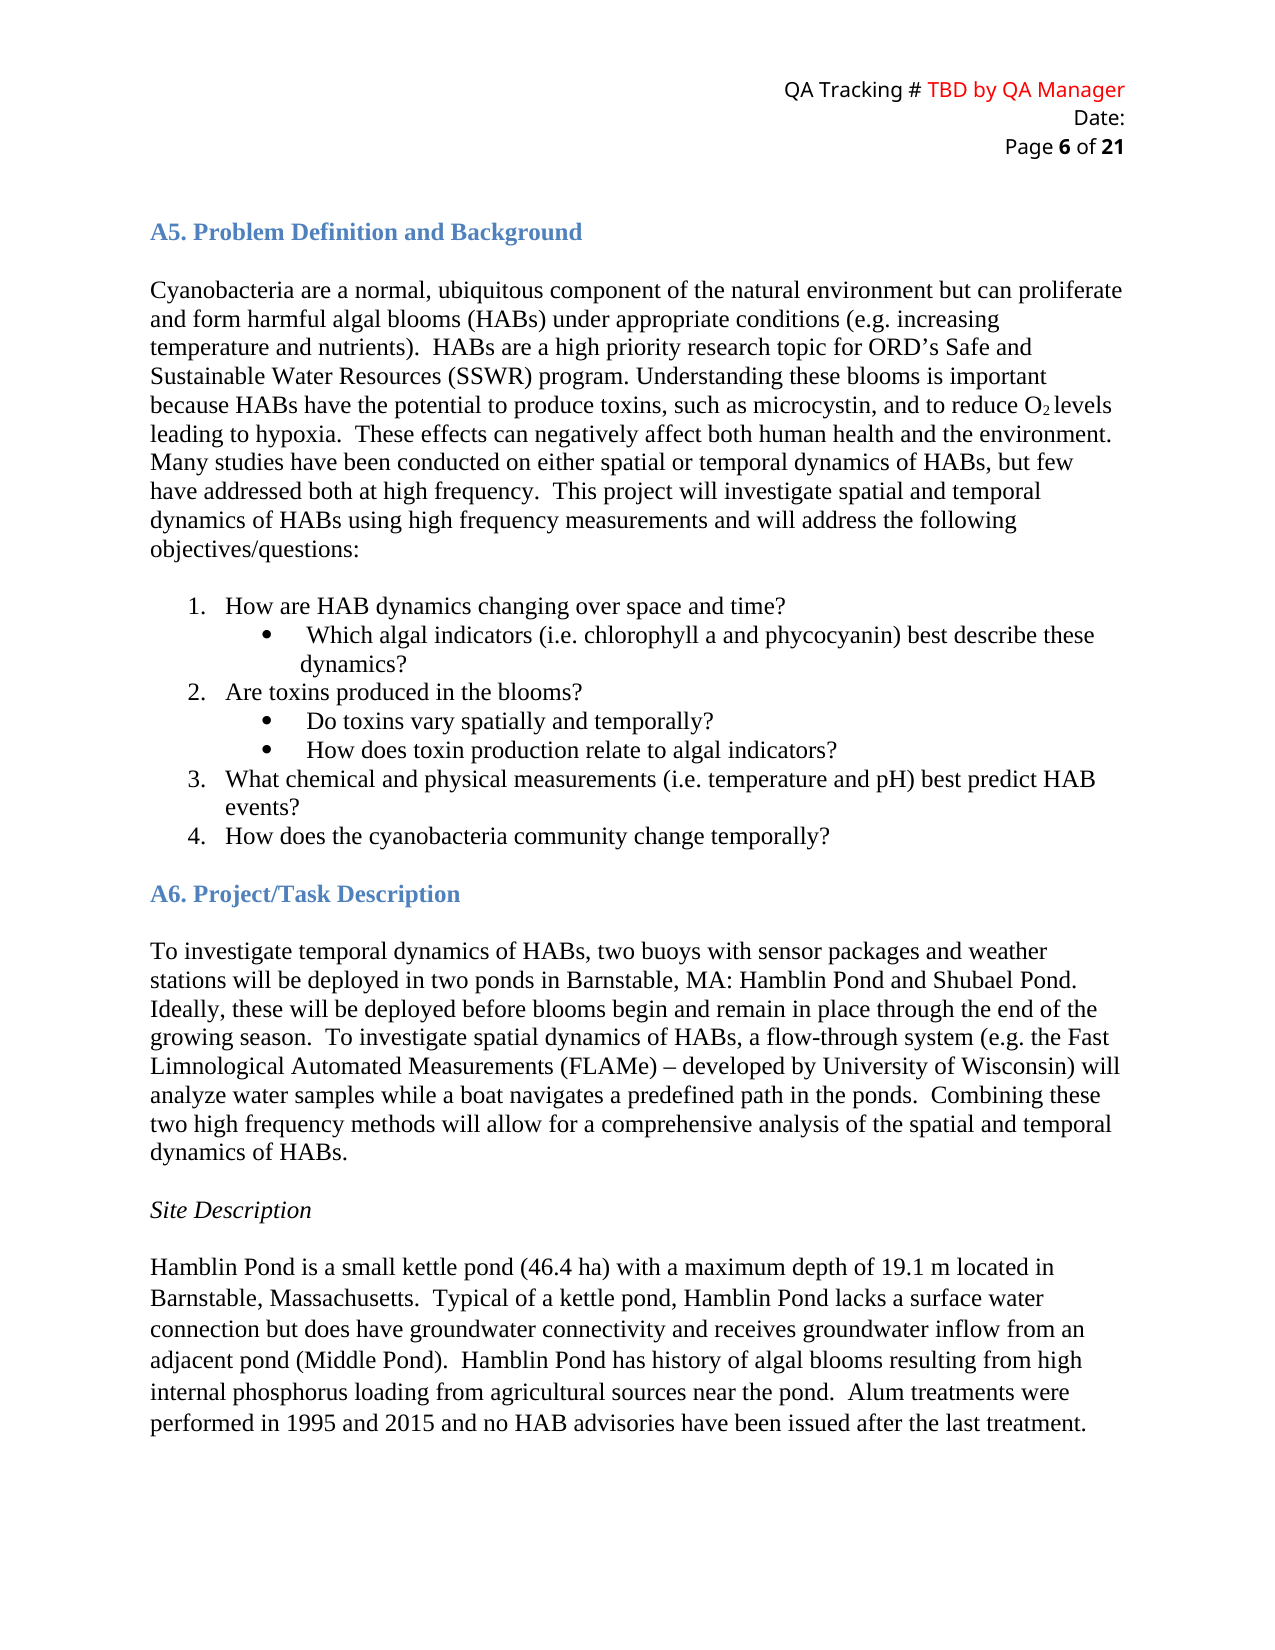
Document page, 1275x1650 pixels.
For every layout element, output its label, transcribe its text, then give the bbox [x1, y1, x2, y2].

list How are HAB dynamics changing over space and time? [187, 591, 1125, 620]
list How does toxin production relate to algal indicators? [262, 735, 1125, 764]
text Hamblin Pond is a small kettle pond (46.4 ha) with a maximum depth of 19.1 m located in Barnstable, Massachusetts. Typical of a kettle pond, Hamblin Pond lacks a surface water connection but does have groundwater connectivity and receives groundwater inflow from an adjacent pond (Middle Pond). Hamblin Pond has history of algal blooms resulting from high internal phosphorus loading from agricultural sources near the pond. Alum treatments were performed in 1995 and 2015 and no HAB advisories have been issued after the last treatment. [150, 1252, 1125, 1436]
text Site Description [150, 1195, 1125, 1224]
list How does the cyanobacteria community change temporally? [187, 821, 1125, 850]
list Which algal indicators (i.e. chlorophyll a and phycocyanin) best describe these dynamics? [262, 620, 1125, 677]
list What chemical and physical measurements (i.e. temperature and pH) best predict HAB events? [187, 764, 1125, 821]
list Are toxins produced in the blooms? [187, 677, 1125, 706]
subtitle A6. Project/Task Description [150, 879, 1125, 907]
text To investigate temporal dynamics of HABs, two buoys with sensor packages and weather stations will be deployed in two ponds in Barnstable, MA: Hamblin Pond and Shubael Pond. Ideally, these will be deployed before blooms begin and remain in place through the end of the growing season. To investigate spatial dynamics of HABs, a flow-through system (e.g. the Fast Limnological Automated Measurements (FLAMe) – developed by University of Wisconsin) will analyze water samples while a boat navigates a predefined path in the ponds. Combining these two high frequency methods will allow for a comprehensive analysis of the spatial and temporal dynamics of HABs. [150, 936, 1125, 1166]
list Do toxins vary spatially and temporally? [262, 706, 1125, 735]
subtitle A5. Problem Definition and Background [150, 217, 1125, 246]
text Cyanobacteria are a normal, ubiquitous component of the natural environment but can proliferate and form harmful algal blooms (HABs) under appropriate conditions (e.g. increasing temperature and nutrients). HABs are a high priority research topic for ORD’s Safe and Sustainable Water Resources (SSWR) program. Understanding these blooms is important because HABs have the potential to produce toxins, such as microcystin, and to reduce O2 levels leading to hypoxia. These effects can negatively affect both human health and the environment. Many studies have been conducted on either spatial or temporal dynamics of HABs, but few have addressed both at high frequency. This project will investigate spatial and temporal dynamics of HABs using high frequency measurements and will address the following objectives/questions: [150, 275, 1125, 562]
